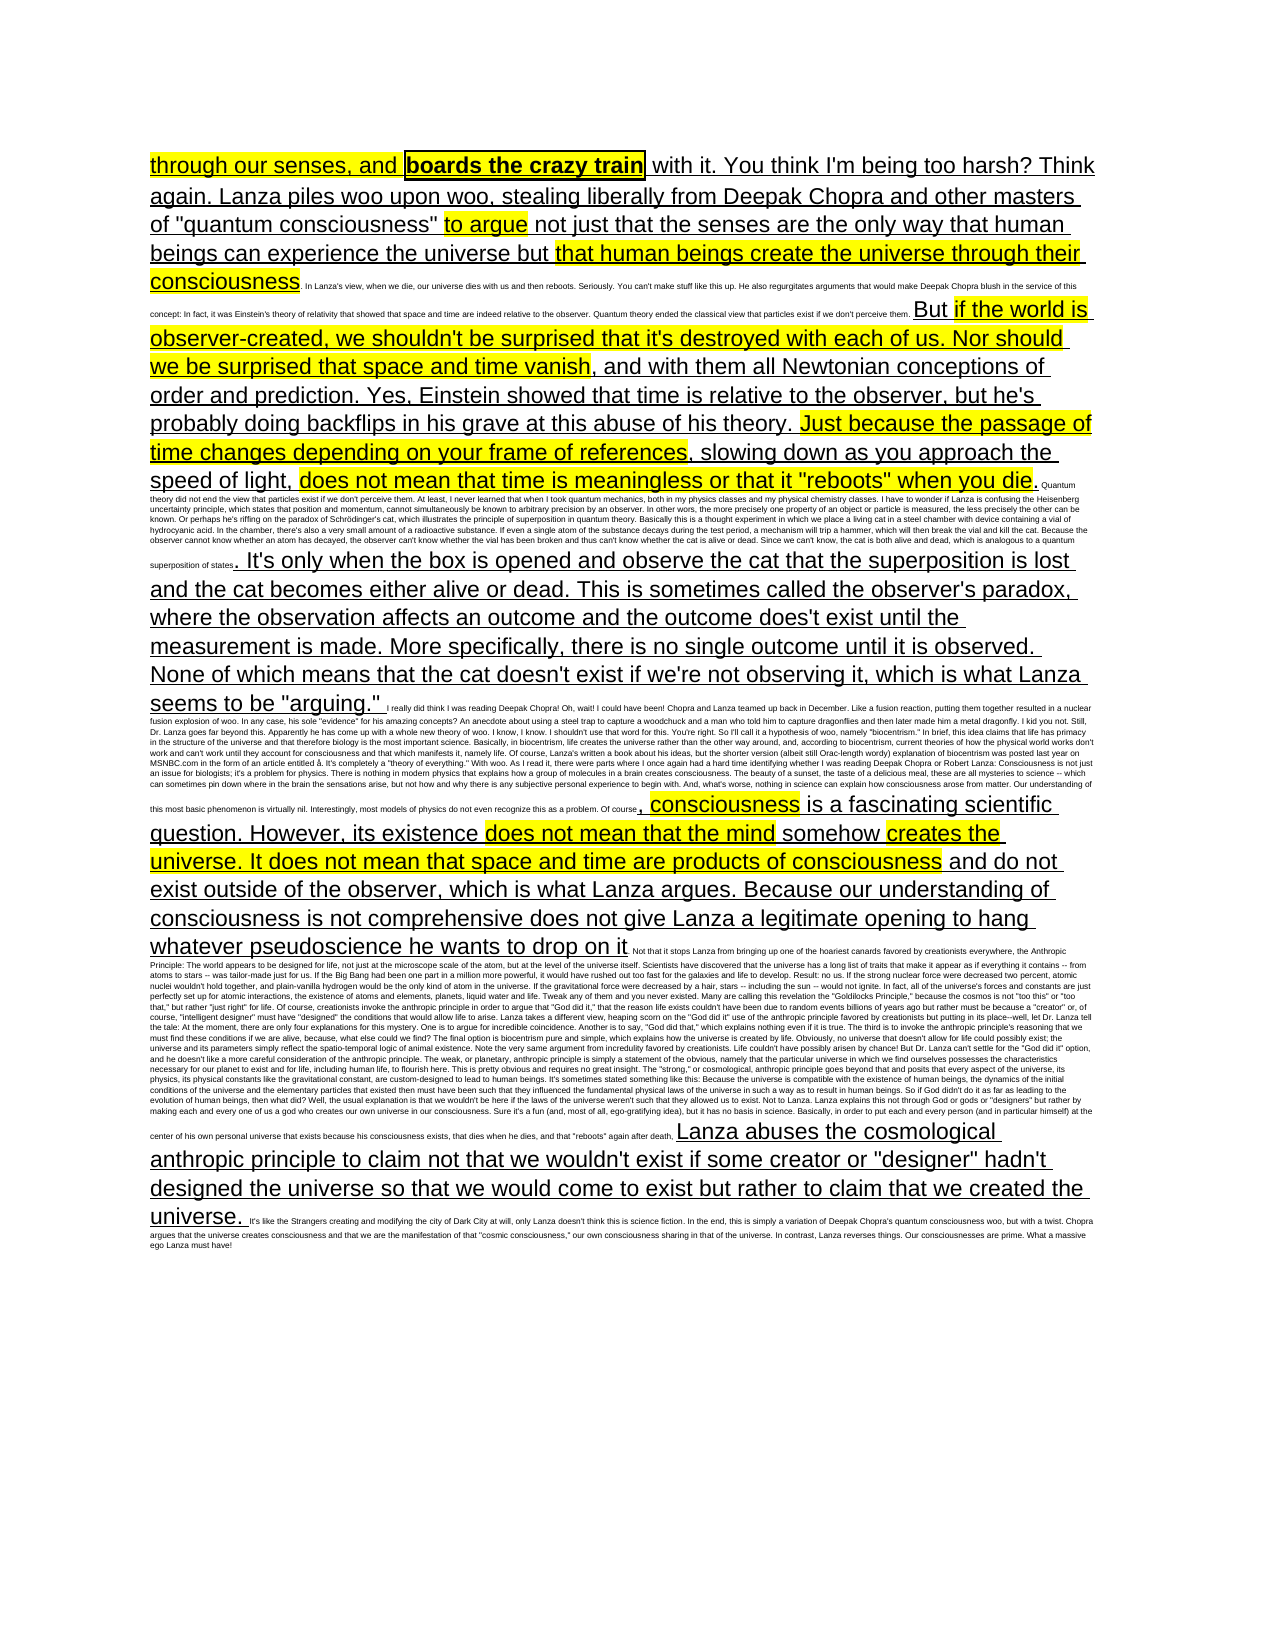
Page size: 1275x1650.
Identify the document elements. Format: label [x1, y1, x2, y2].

text [150, 176, 1095, 1250]
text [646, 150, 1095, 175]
